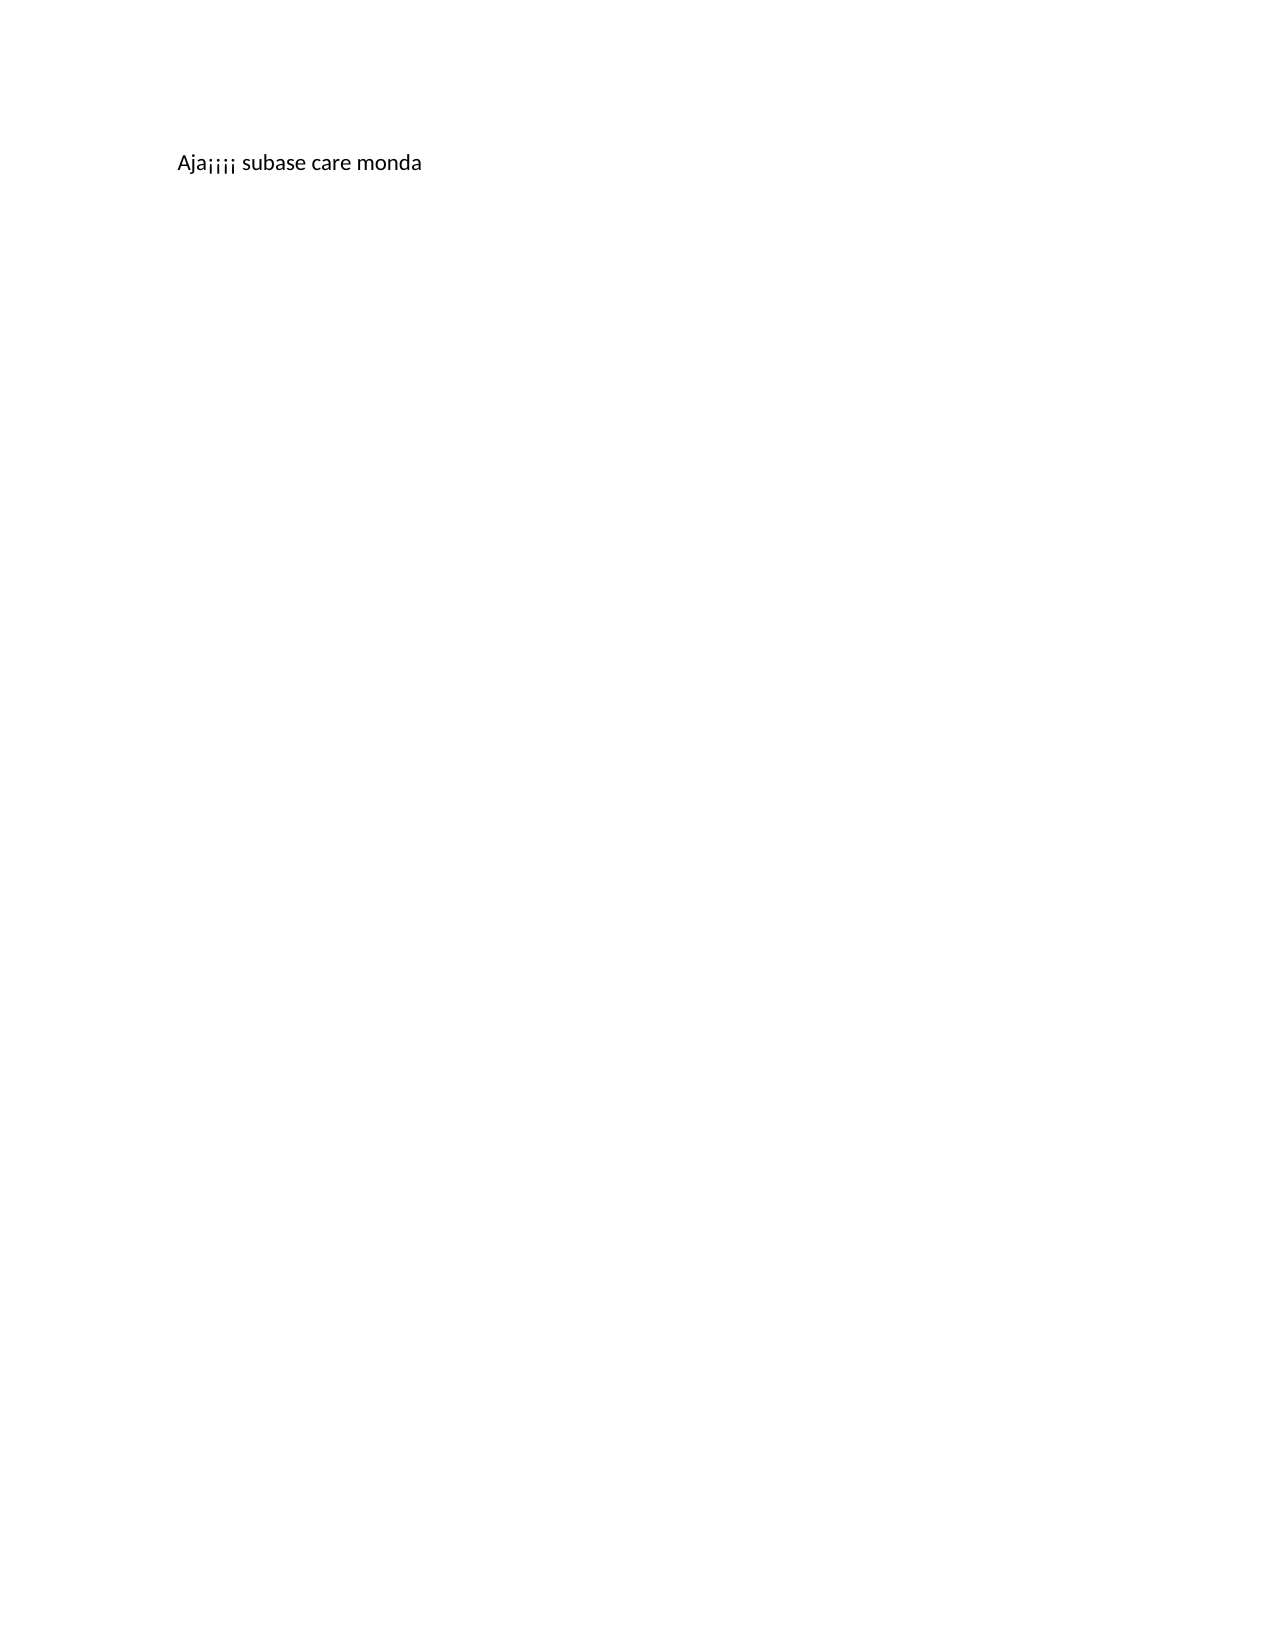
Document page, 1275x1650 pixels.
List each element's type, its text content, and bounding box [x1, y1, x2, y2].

text Aja¡¡¡¡ subase care monda [177, 148, 1098, 176]
